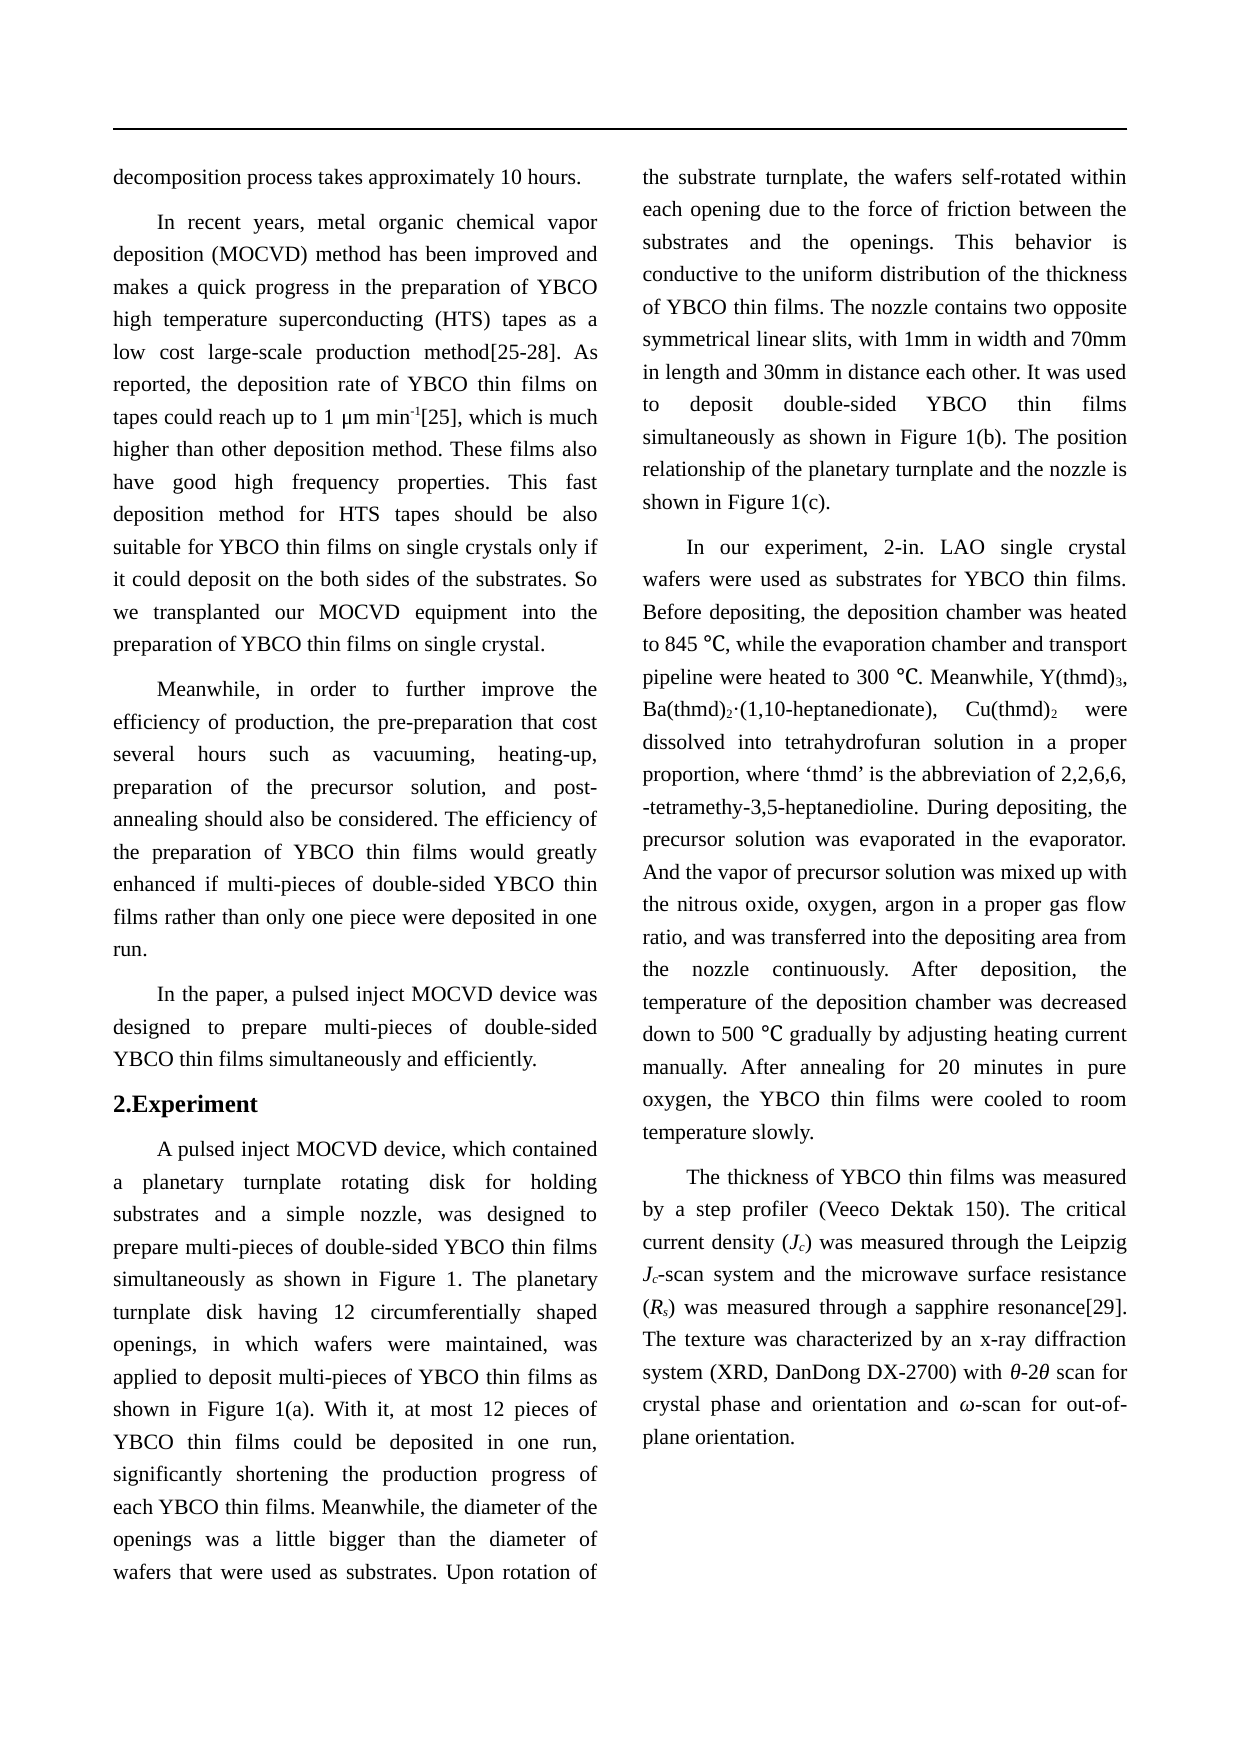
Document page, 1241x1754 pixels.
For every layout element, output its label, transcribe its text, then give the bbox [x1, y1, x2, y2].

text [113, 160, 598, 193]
text The thickness of YBCO thin films was measured by a step profiler (Veeco Dektak 150). The critical current density (Jc) was measured through the Leipzig Jc-scan system and the microwave surface resistance (Rs) was measured through a sapphire resonance[29]. The texture was characterized by an x-ray diffraction system (XRD, DanDong DX-2700) with θ-2θ scan for crystal phase and orientation and ω-scan for out-of-plane orientation. [642, 1160, 1127, 1453]
text A pulsed inject MOCVD device, which contained a planetary turnplate rotating disk for holding substrates and a simple nozzle, was designed to prepare multi-pieces of double-sided YBCO thin films simultaneously as shown in Figure 1. The planetary turnplate disk having 12 circumferentially shaped openings, in which wafers were maintained, was applied to deposit multi-pieces of YBCO thin films as shown in Figure 1(a). With it, at most 12 pieces of YBCO thin films could be deposited in one run, significantly shortening the production progress of each YBCO thin films. Meanwhile, the diameter of the openings was a little bigger than the diameter of wafers that were used as substrates. Upon rotation of the substrate turnplate, the wafers self-rotated within each opening due to the force of friction between the substrates and the openings. This behavior is conductive to the uniform distribution of the thickness of YBCO thin films. The nozzle contains two opposite symmetrical linear slits, with 1mm in width and 70mm in length and 30mm in distance each other. It was used to deposit double-sided YBCO thin films simultaneously as shown in Figure 1(b). The position relationship of the planetary turnplate and the nozzle is shown in Figure 1(c). [113, 1133, 598, 1588]
text A pulsed inject MOCVD device, which contained a planetary turnplate rotating disk for holding substrates and a simple nozzle, was designed to prepare multi-pieces of double-sided YBCO thin films simultaneously as shown in Figure 1. The planetary turnplate disk having 12 circumferentially shaped openings, in which wafers were maintained, was applied to deposit multi-pieces of YBCO thin films as shown in Figure 1(a). With it, at most 12 pieces of YBCO thin films could be deposited in one run, significantly shortening the production progress of each YBCO thin films. Meanwhile, the diameter of the openings was a little bigger than the diameter of wafers that were used as substrates. Upon rotation of the substrate turnplate, the wafers self-rotated within each opening due to the force of friction between the substrates and the openings. This behavior is conductive to the uniform distribution of the thickness of YBCO thin films. The nozzle contains two opposite symmetrical linear slits, with 1mm in width and 70mm in length and 30mm in distance each other. It was used to deposit double-sided YBCO thin films simultaneously as shown in Figure 1(b). The position relationship of the planetary turnplate and the nozzle is shown in Figure 1(c). [642, 160, 1127, 518]
text In our experiment, 2-in. LAO single crystal wafers were used as substrates for YBCO thin films. Before depositing, the deposition chamber was heated to 845 ℃, while the evaporation chamber and transport pipeline were heated to 300 ℃. Meanwhile, Y(thmd)3, Ba(thmd)2·(1,10-heptanedionate), Cu(thmd)2 were dissolved into tetrahydrofuran solution in a proper proportion, where ‘thmd’ is the abbreviation of 2,2,6,6, -tetramethy-3,5-heptanedioline. During depositing, the precursor solution was evaporated in the evaporator. And the vapor of precursor solution was mixed up with the nitrous oxide, oxygen, argon in a proper gas flow ratio, and was transferred into the depositing area from the nozzle continuously. After deposition, the temperature of the deposition chamber was decreased down to 500 ℃ gradually by adjusting heating current manually. After annealing for 20 minutes in pure oxygen, the YBCO thin films were cooled to room temperature slowly. [642, 530, 1127, 1148]
text In the paper, a pulsed inject MOCVD device was designed to prepare multi-pieces of double-sided YBCO thin films simultaneously and efficiently. [113, 978, 598, 1075]
text In recent years, metal organic chemical vapor deposition (MOCVD) method has been improved and makes a quick progress in the preparation of YBCO high temperature superconducting (HTS) tapes as a low cost large-scale production method[25-28]. As reported, the deposition rate of YBCO thin films on tapes could reach up to 1 μm min-1[25], which is much higher than other deposition method. These films also have good high frequency properties. This fast deposition method for HTS tapes should be also suitable for YBCO thin films on single crystals only if it could deposit on the both sides of the substrates. So we transplanted our MOCVD equipment into the preparation of YBCO thin films on single crystal. [113, 205, 598, 660]
subtitle 2.Experiment [113, 1088, 598, 1120]
text Meanwhile, in order to further improve the efficiency of production, the pre-preparation that cost several hours such as vacuuming, heating-up, preparation of the precursor solution, and post-annealing should also be considered. The efficiency of the preparation of YBCO thin films would greatly enhanced if multi-pieces of double-sided YBCO thin films rather than only one piece were deposited in one run. [113, 673, 598, 965]
